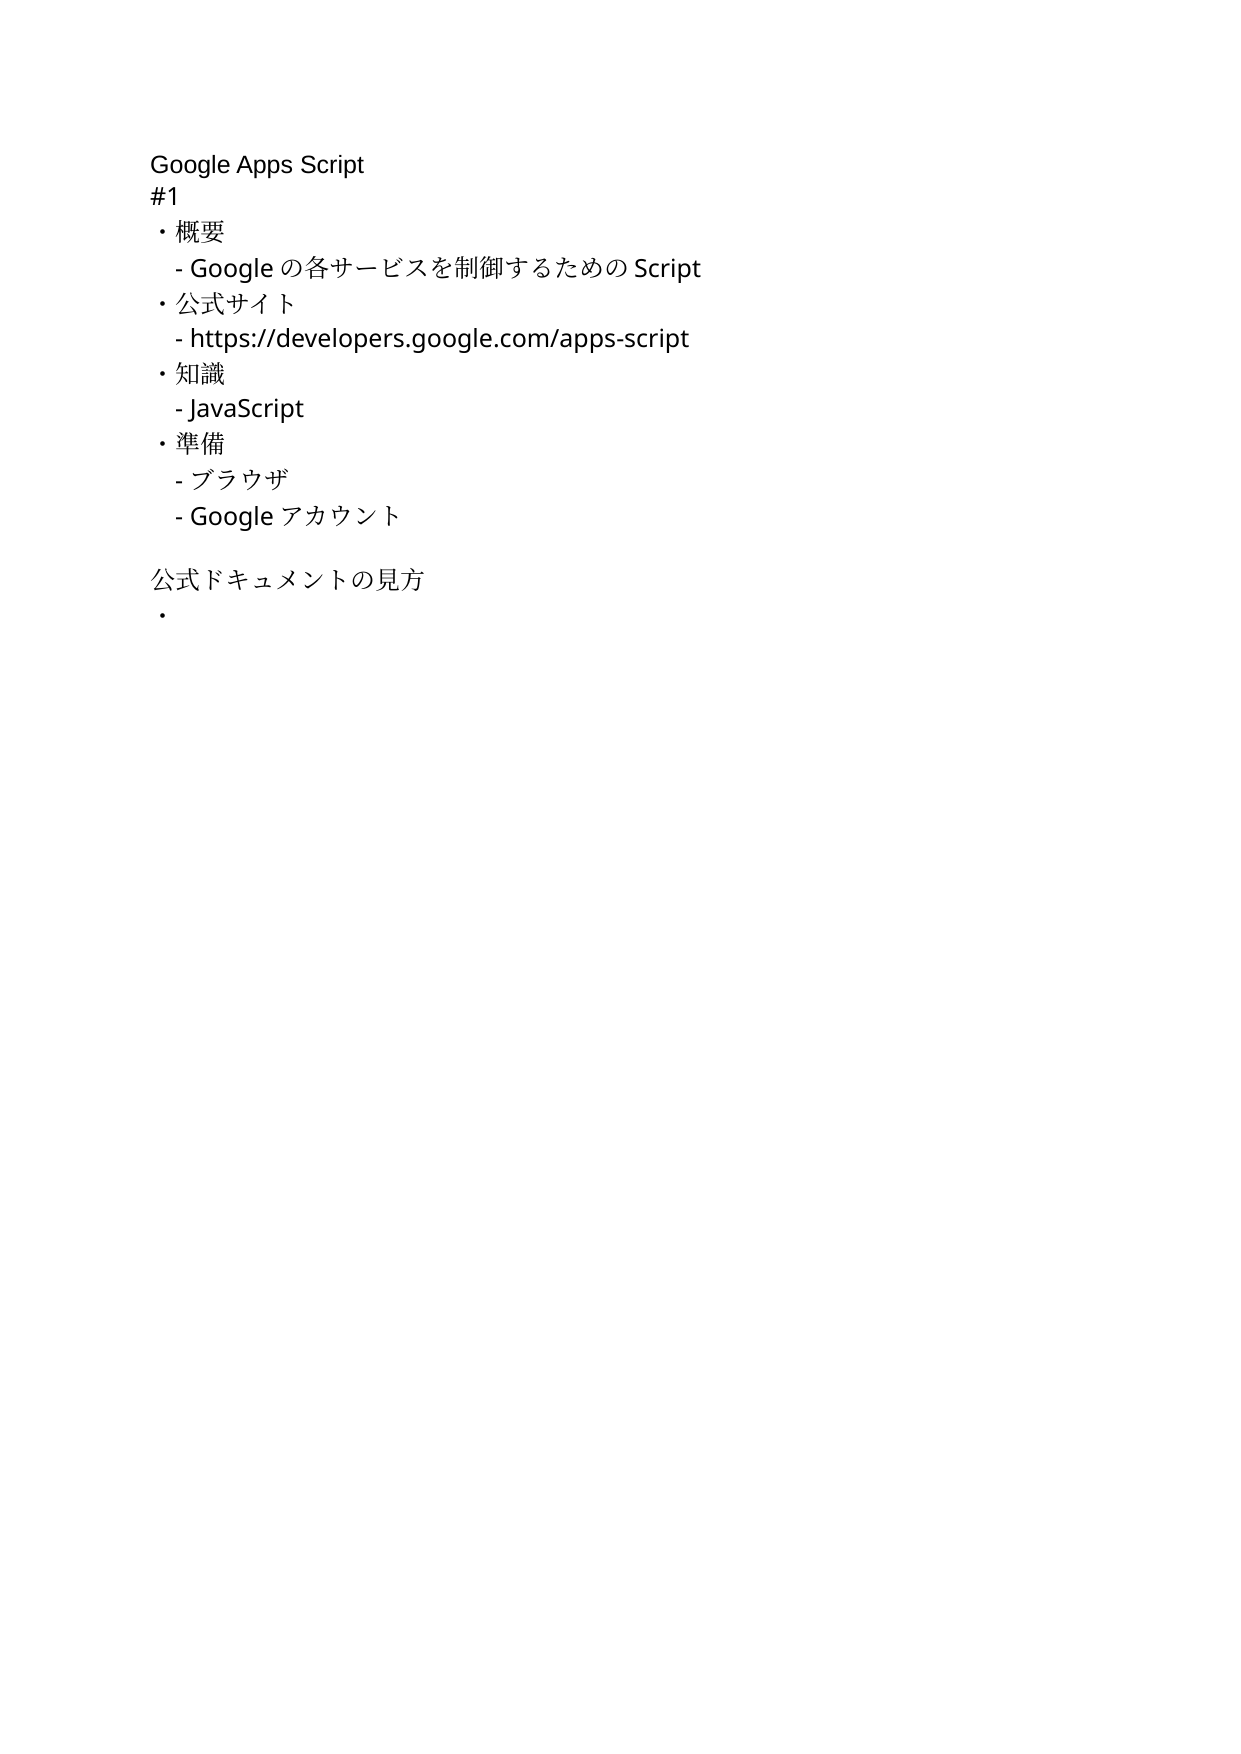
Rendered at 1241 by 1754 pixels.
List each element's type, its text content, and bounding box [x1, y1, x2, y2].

text ・知識 [150, 349, 1090, 383]
text ・準備 [150, 417, 1090, 451]
text 公式ドキュメントの見方 [150, 548, 1090, 582]
text - https://developers.google.com/apps-script [150, 315, 1090, 349]
text #1 [150, 179, 1090, 213]
text ・ [150, 582, 1090, 616]
text - Googleアカウント [150, 485, 1090, 519]
text - ブラウザ [150, 451, 1090, 485]
text - Googleの各サービスを制御するためのScript [150, 247, 1090, 281]
text - JavaScript [150, 383, 1090, 417]
text Google Apps Script [150, 150, 1090, 179]
text ・概要 [150, 213, 1090, 247]
text ・公式サイト [150, 281, 1090, 315]
